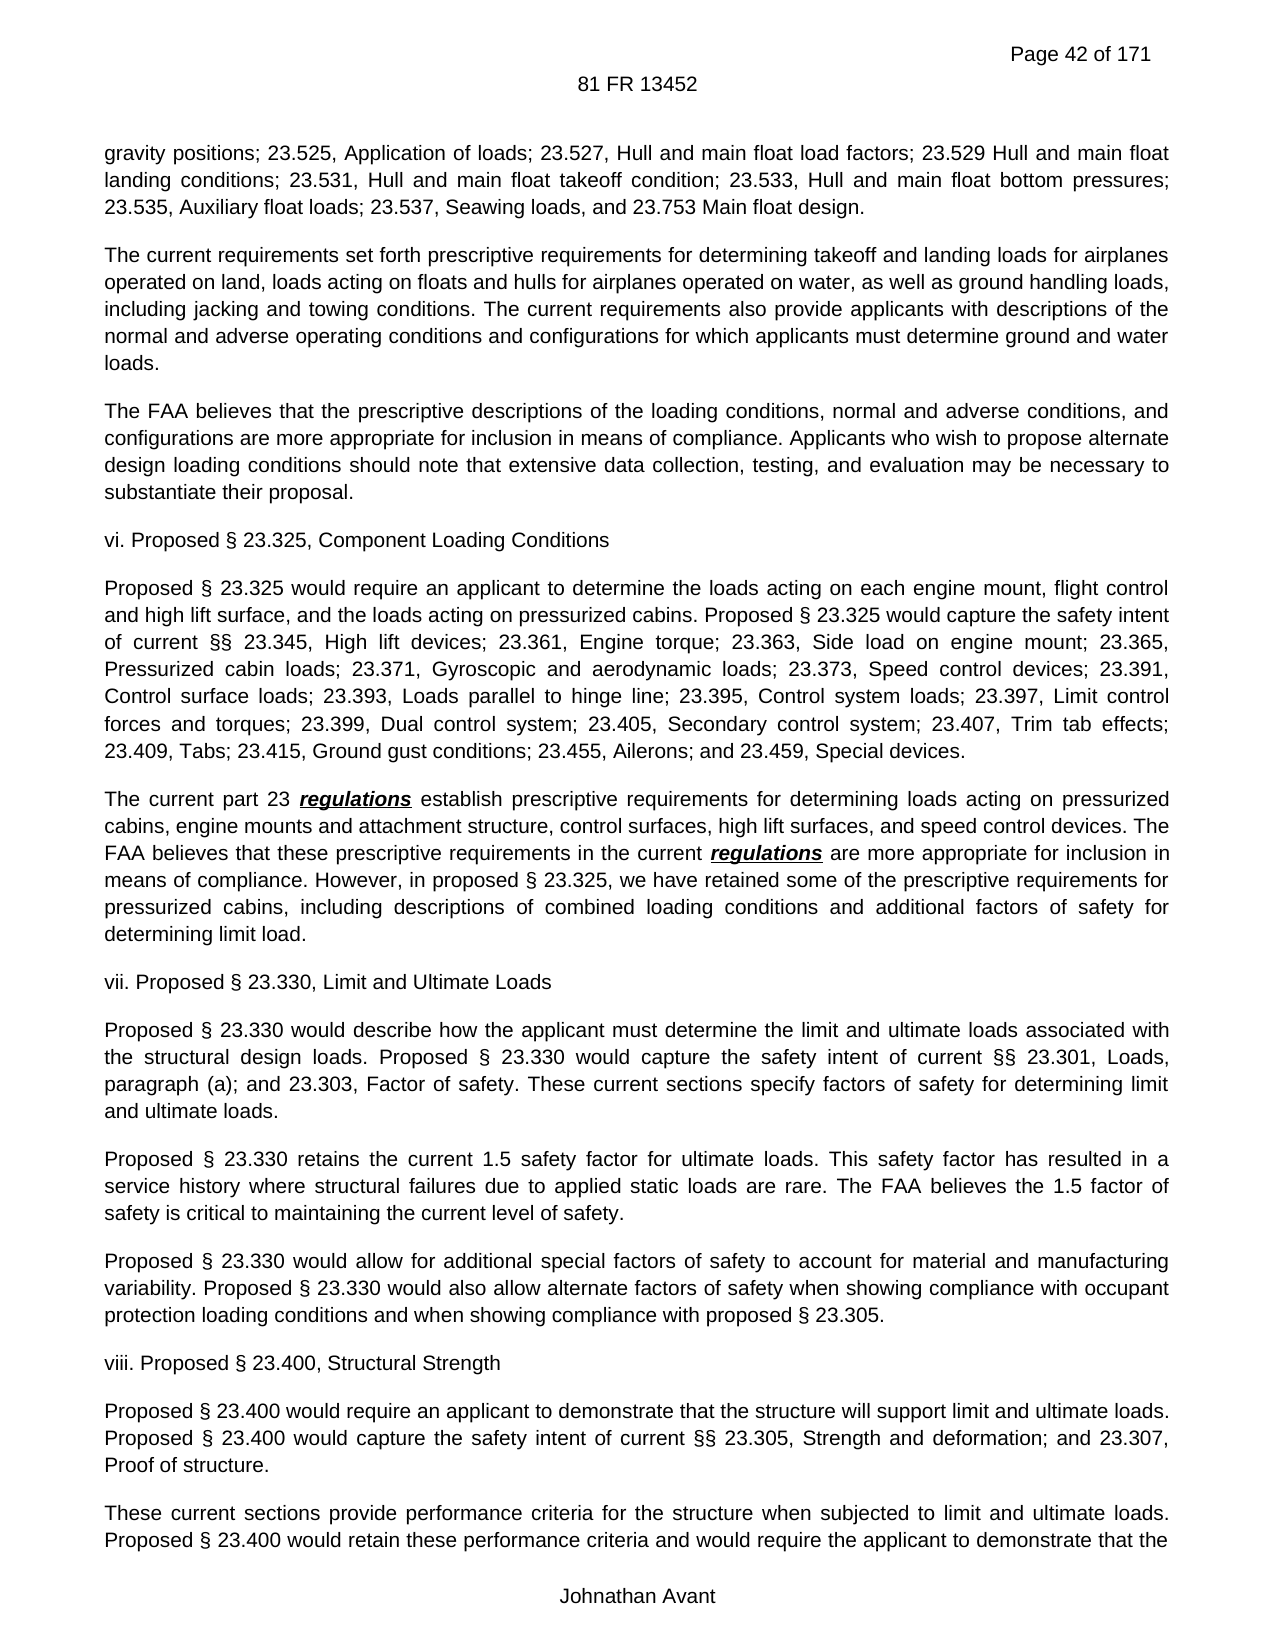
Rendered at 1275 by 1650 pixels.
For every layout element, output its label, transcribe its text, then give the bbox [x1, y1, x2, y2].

text Proposed § 23.400 would require an applicant to demonstrate that the structure will support limit and ultimate loads. Proposed § 23.400 would capture the safety intent of current §§ 23.305, Strength and deformation; and 23.307, Proof of structure. [104, 1396, 1171, 1477]
text The FAA believes that the prescriptive descriptions of the loading conditions, normal and adverse conditions, and configurations are more appropriate for inclusion in means of compliance. Applicants who wish to propose alternate design loading conditions should note that extensive data collection, testing, and evaluation may be necessary to substantiate their proposal. [104, 396, 1171, 504]
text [104, 1498, 1171, 1552]
text vii. Proposed § 23.330, Limit and Ultimate Loads [104, 967, 1171, 994]
text Proposed § 23.330 would describe how the applicant must determine the limit and ultimate loads associated with the structural design loads. Proposed § 23.330 would capture the safety intent of current §§ 23.301, Loads, paragraph (a); and 23.303, Factor of safety. These current sections specify factors of safety for determining limit and ultimate loads. [104, 1014, 1171, 1123]
text Proposed § 23.330 would allow for additional special factors of safety to account for material and manufacturing variability. Proposed § 23.330 would also allow alternate factors of safety when showing compliance with occupant protection loading conditions and when showing compliance with proposed § 23.305. [104, 1246, 1171, 1327]
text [104, 137, 1171, 219]
text Proposed § 23.325 would require an applicant to determine the loads acting on each engine mount, flight control and high lift surface, and the loads acting on pressurized cabins. Proposed § 23.325 would capture the safety intent of current §§ 23.345, High lift devices; 23.361, Engine torque; 23.363, Side load on engine mount; 23.365, Pressurized cabin loads; 23.371, Gyroscopic and aerodynamic loads; 23.373, Speed control devices; 23.391, Control surface loads; 23.393, Loads parallel to hinge line; 23.395, Control system loads; 23.397, Limit control forces and torques; 23.399, Dual control system; 23.405, Secondary control system; 23.407, Trim tab effects; 23.409, Tabs; 23.415, Ground gust conditions; 23.455, Ailerons; and 23.459, Special devices. [104, 573, 1171, 762]
text vi. Proposed § 23.325, Component Loading Conditions [104, 525, 1171, 552]
text The current requirements set forth prescriptive requirements for determining takeoff and landing loads for airplanes operated on land, loads acting on floats and hulls for airplanes operated on water, as well as ground handling loads, including jacking and towing conditions. The current requirements also provide applicants with descriptions of the normal and adverse operating conditions and configurations for which applicants must determine ground and water loads. [104, 239, 1171, 375]
text viii. Proposed § 23.400, Structural Strength [104, 1348, 1171, 1375]
text Proposed § 23.330 retains the current 1.5 safety factor for ultimate loads. This safety factor has resulted in a service history where structural failures due to applied static loads are rare. The FAA believes the 1.5 factor of safety is critical to maintaining the current level of safety. [104, 1144, 1171, 1225]
text The current part 23 regulations establish prescriptive requirements for determining loads acting on pressurized cabins, engine mounts and attachment structure, control surfaces, high lift surfaces, and speed control devices. The FAA believes that these prescriptive requirements in the current regulations are more appropriate for inclusion in means of compliance. However, in proposed § 23.325, we have retained some of the prescriptive requirements for pressurized cabins, including descriptions of combined loading conditions and additional factors of safety for determining limit load. [104, 783, 1171, 946]
